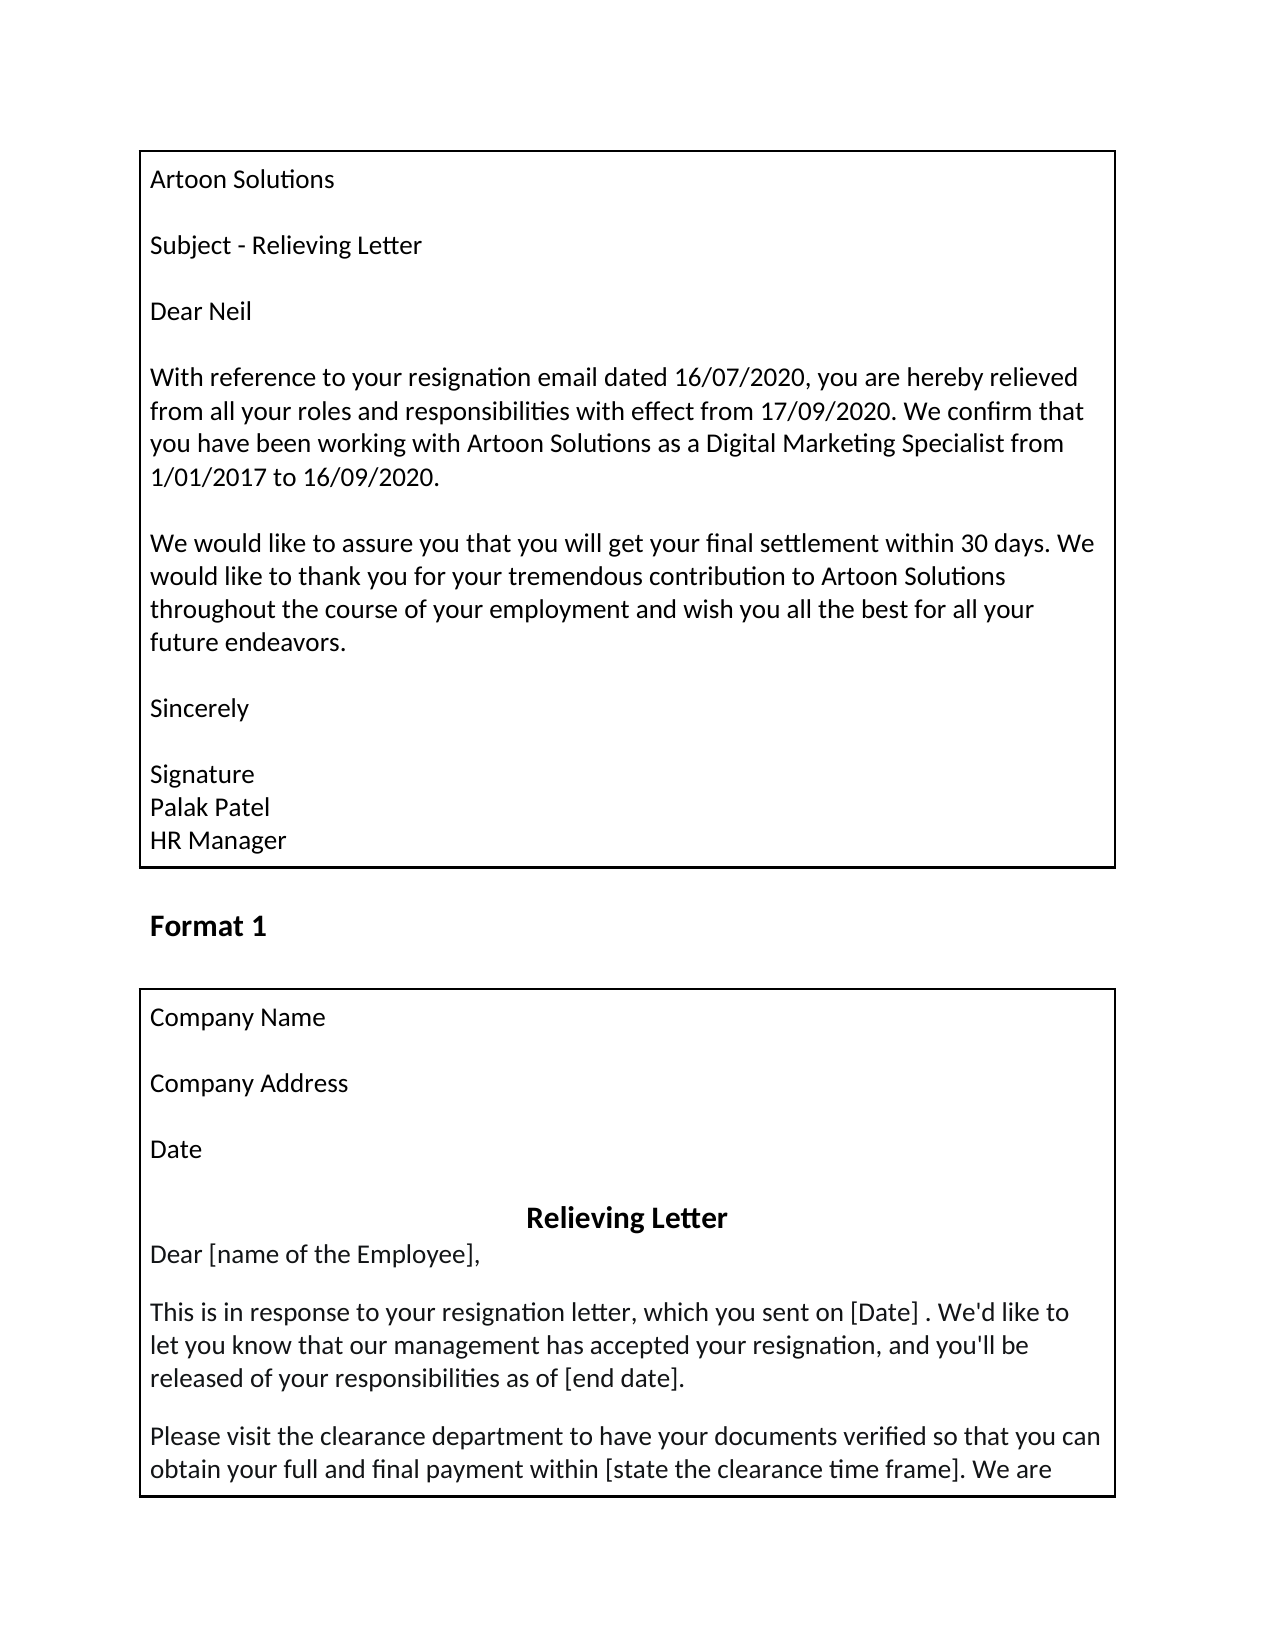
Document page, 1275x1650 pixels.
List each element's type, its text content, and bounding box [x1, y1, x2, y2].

text Format 1 [150, 906, 1125, 944]
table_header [141, 990, 1114, 1495]
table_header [141, 152, 1114, 866]
